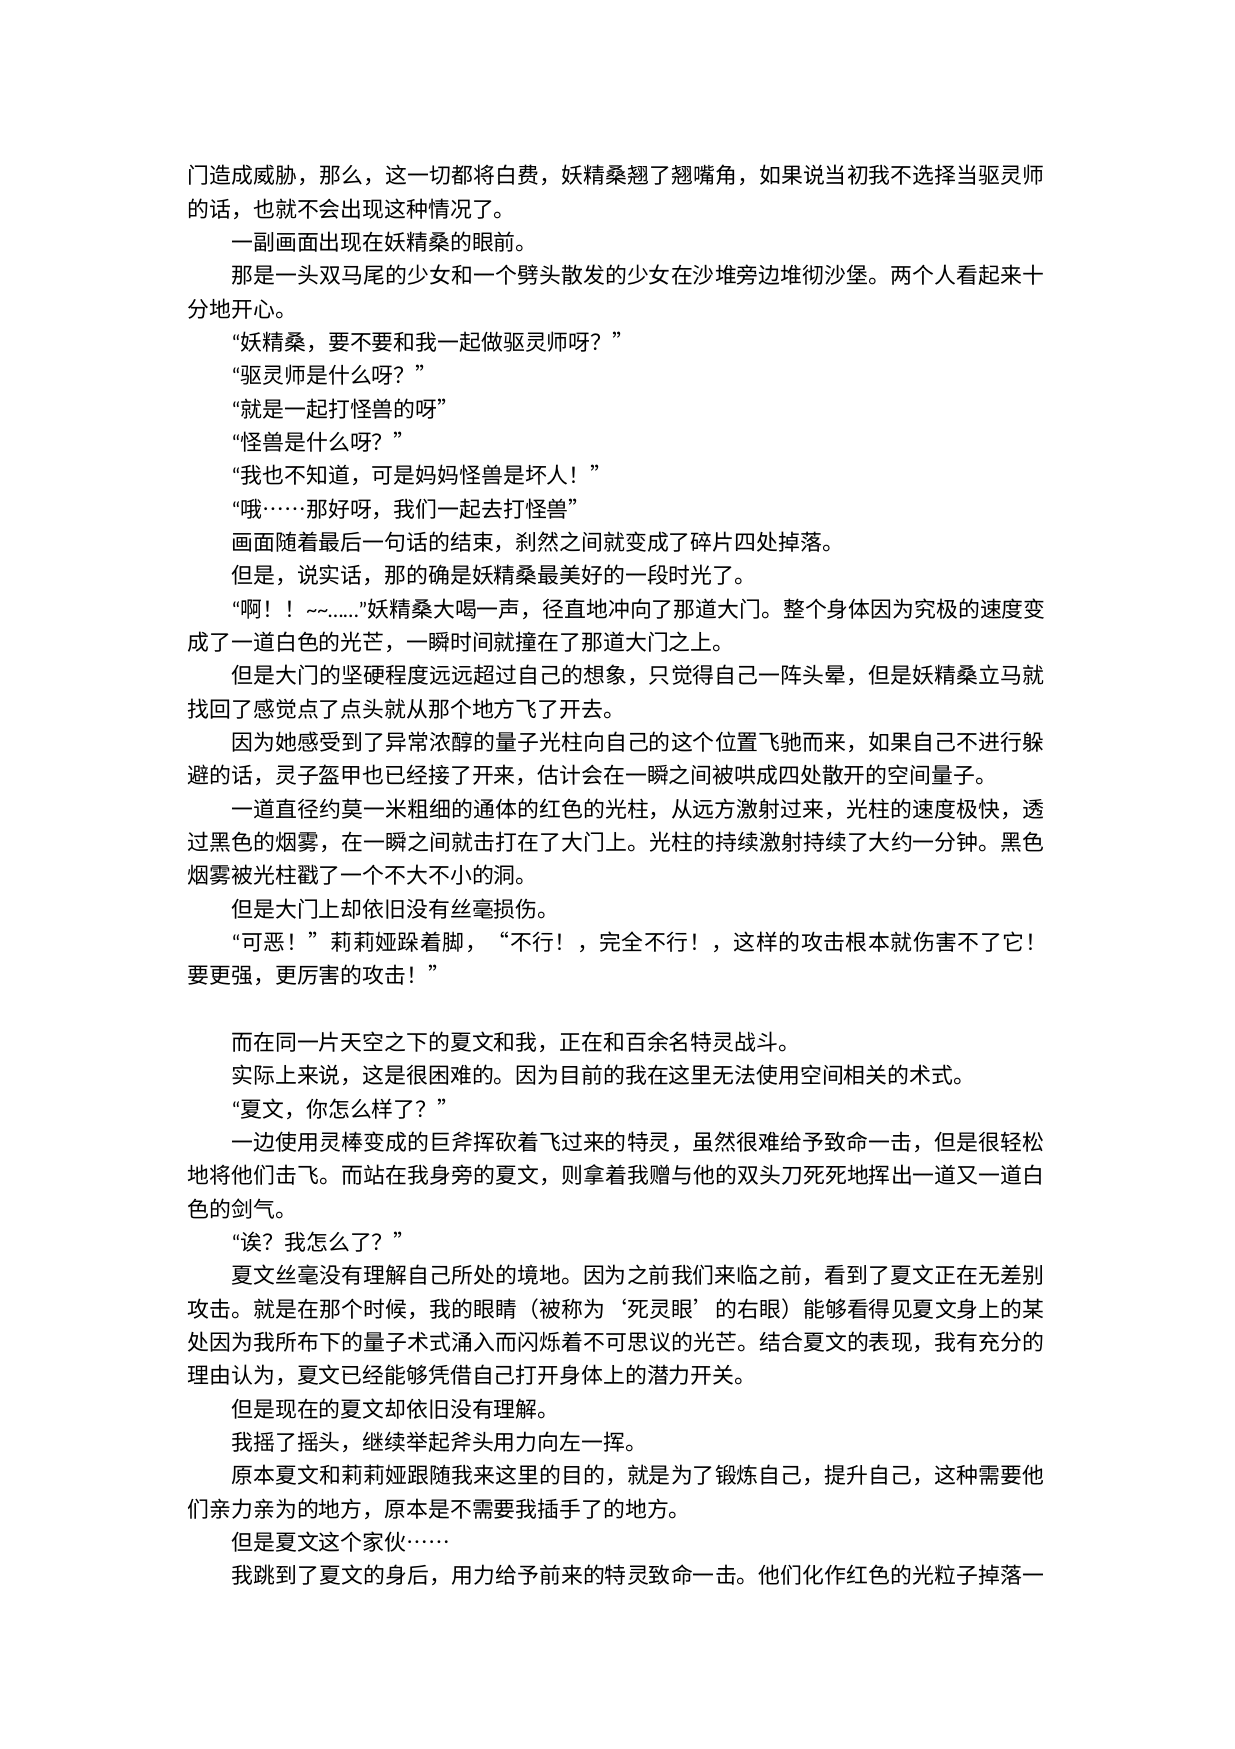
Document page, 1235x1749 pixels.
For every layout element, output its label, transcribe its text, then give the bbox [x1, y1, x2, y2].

text “我也不知道，可是妈妈怪兽是坏人！” [187, 457, 1047, 491]
text 画面随着最后一句话的结束，刹然之间就变成了碎片四处掉落。 [187, 524, 1047, 557]
text “妖精桑，要不要和我一起做驱灵师呀？” [187, 324, 1047, 357]
text “夏文，你怎么样了？” [187, 1091, 1047, 1124]
text “哦……那好呀，我们一起去打怪兽” [187, 491, 1047, 524]
text “可恶！”莉莉娅跺着脚，“不行！，完全不行！，这样的攻击根本就伤害不了它！要更强，更厉害的攻击！” [187, 924, 1047, 991]
text 一边使用灵棒变成的巨斧挥砍着飞过来的特灵，虽然很难给予致命一击，但是很轻松地将他们击飞。而站在我身旁的夏文，则拿着我赠与他的双头刀死死地挥出一道又一道白色的剑气。 [187, 1124, 1047, 1224]
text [187, 1557, 1047, 1591]
text 而在同一片天空之下的夏文和我，正在和百余名特灵战斗。 [187, 1024, 1047, 1057]
text “怪兽是什么呀？” [187, 424, 1047, 457]
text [187, 157, 1047, 224]
text “驱灵师是什么呀？” [187, 357, 1047, 391]
text 一道直径约莫一米粗细的通体的红色的光柱，从远方激射过来，光柱的速度极快，透过黑色的烟雾，在一瞬之间就击打在了大门上。光柱的持续激射持续了大约一分钟。黑色烟雾被光柱戳了一个不大不小的洞。 [187, 791, 1047, 891]
text 原本夏文和莉莉娅跟随我来这里的目的，就是为了锻炼自己，提升自己，这种需要他们亲力亲为的地方，原本是不需要我插手了的地方。 [187, 1457, 1047, 1524]
text “诶？我怎么了？” [187, 1224, 1047, 1257]
text 实际上来说，这是很困难的。因为目前的我在这里无法使用空间相关的术式。 [187, 1057, 1047, 1091]
text 但是，说实话，那的确是妖精桑最美好的一段时光了。 [187, 557, 1047, 591]
text 因为她感受到了异常浓醇的量子光柱向自己的这个位置飞驰而来，如果自己不进行躲避的话，灵子盔甲也已经接了开来，估计会在一瞬之间被哄成四处散开的空间量子。 [187, 724, 1047, 791]
text 一副画面出现在妖精桑的眼前。 [187, 224, 1047, 257]
text 那是一头双马尾的少女和一个劈头散发的少女在沙堆旁边堆彻沙堡。两个人看起来十分地开心。 [187, 257, 1047, 324]
text 夏文丝毫没有理解自己所处的境地。因为之前我们来临之前，看到了夏文正在无差别攻击。就是在那个时候，我的眼睛（被称为‘死灵眼’的右眼）能够看得见夏文身上的某处因为我所布下的量子术式涌入而闪烁着不可思议的光芒。结合夏文的表现，我有充分的理由认为，夏文已经能够凭借自己打开身体上的潜力开关。 [187, 1257, 1047, 1391]
text 但是现在的夏文却依旧没有理解。 [187, 1391, 1047, 1424]
text “啊！！~~……”妖精桑大喝一声，径直地冲向了那道大门。整个身体因为究极的速度变成了一道白色的光芒，一瞬时间就撞在了那道大门之上。 [187, 591, 1047, 657]
text 但是夏文这个家伙…… [187, 1524, 1047, 1557]
text 我摇了摇头，继续举起斧头用力向左一挥。 [187, 1424, 1047, 1457]
text 但是大门的坚硬程度远远超过自己的想象，只觉得自己一阵头晕，但是妖精桑立马就找回了感觉点了点头就从那个地方飞了开去。 [187, 657, 1047, 724]
text 但是大门上却依旧没有丝毫损伤。 [187, 891, 1047, 924]
text “就是一起打怪兽的呀” [187, 391, 1047, 424]
